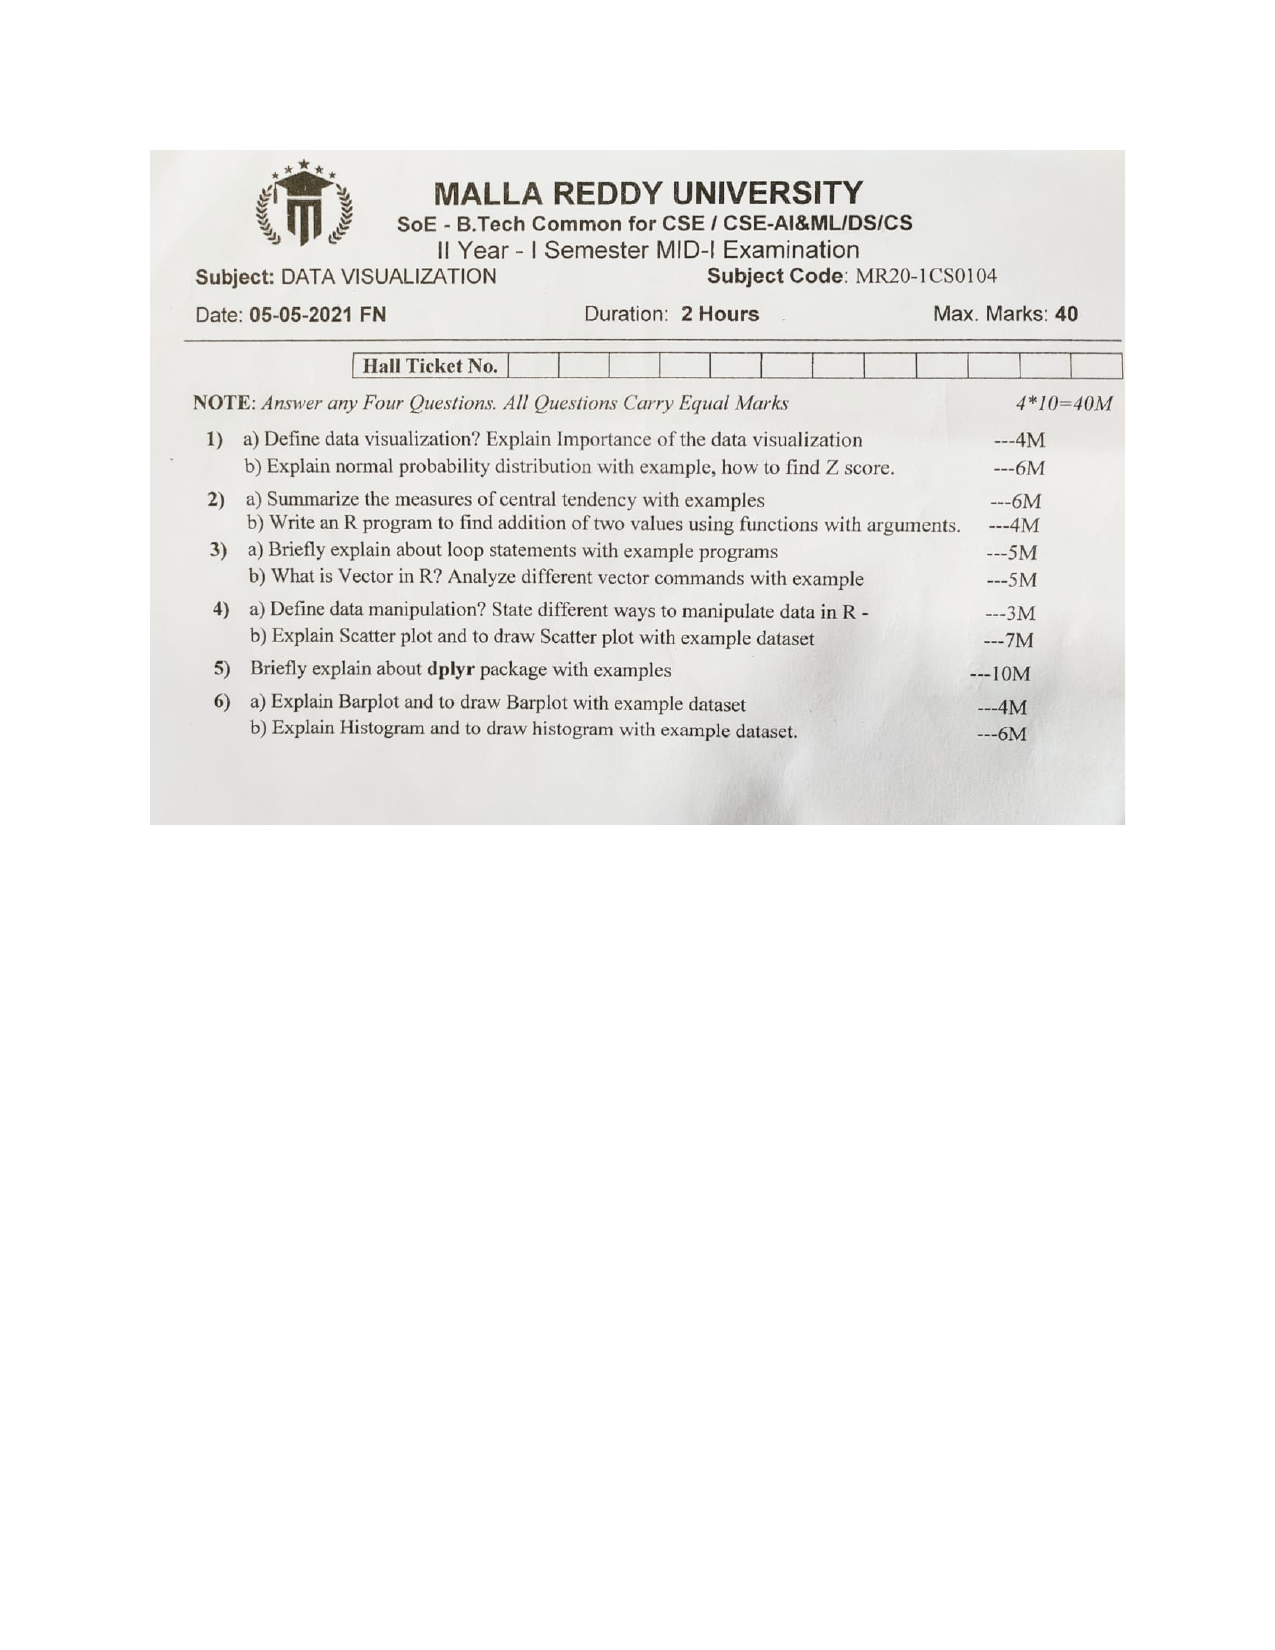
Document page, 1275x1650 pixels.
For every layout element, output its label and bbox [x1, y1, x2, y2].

picture [150, 150, 1125, 825]
